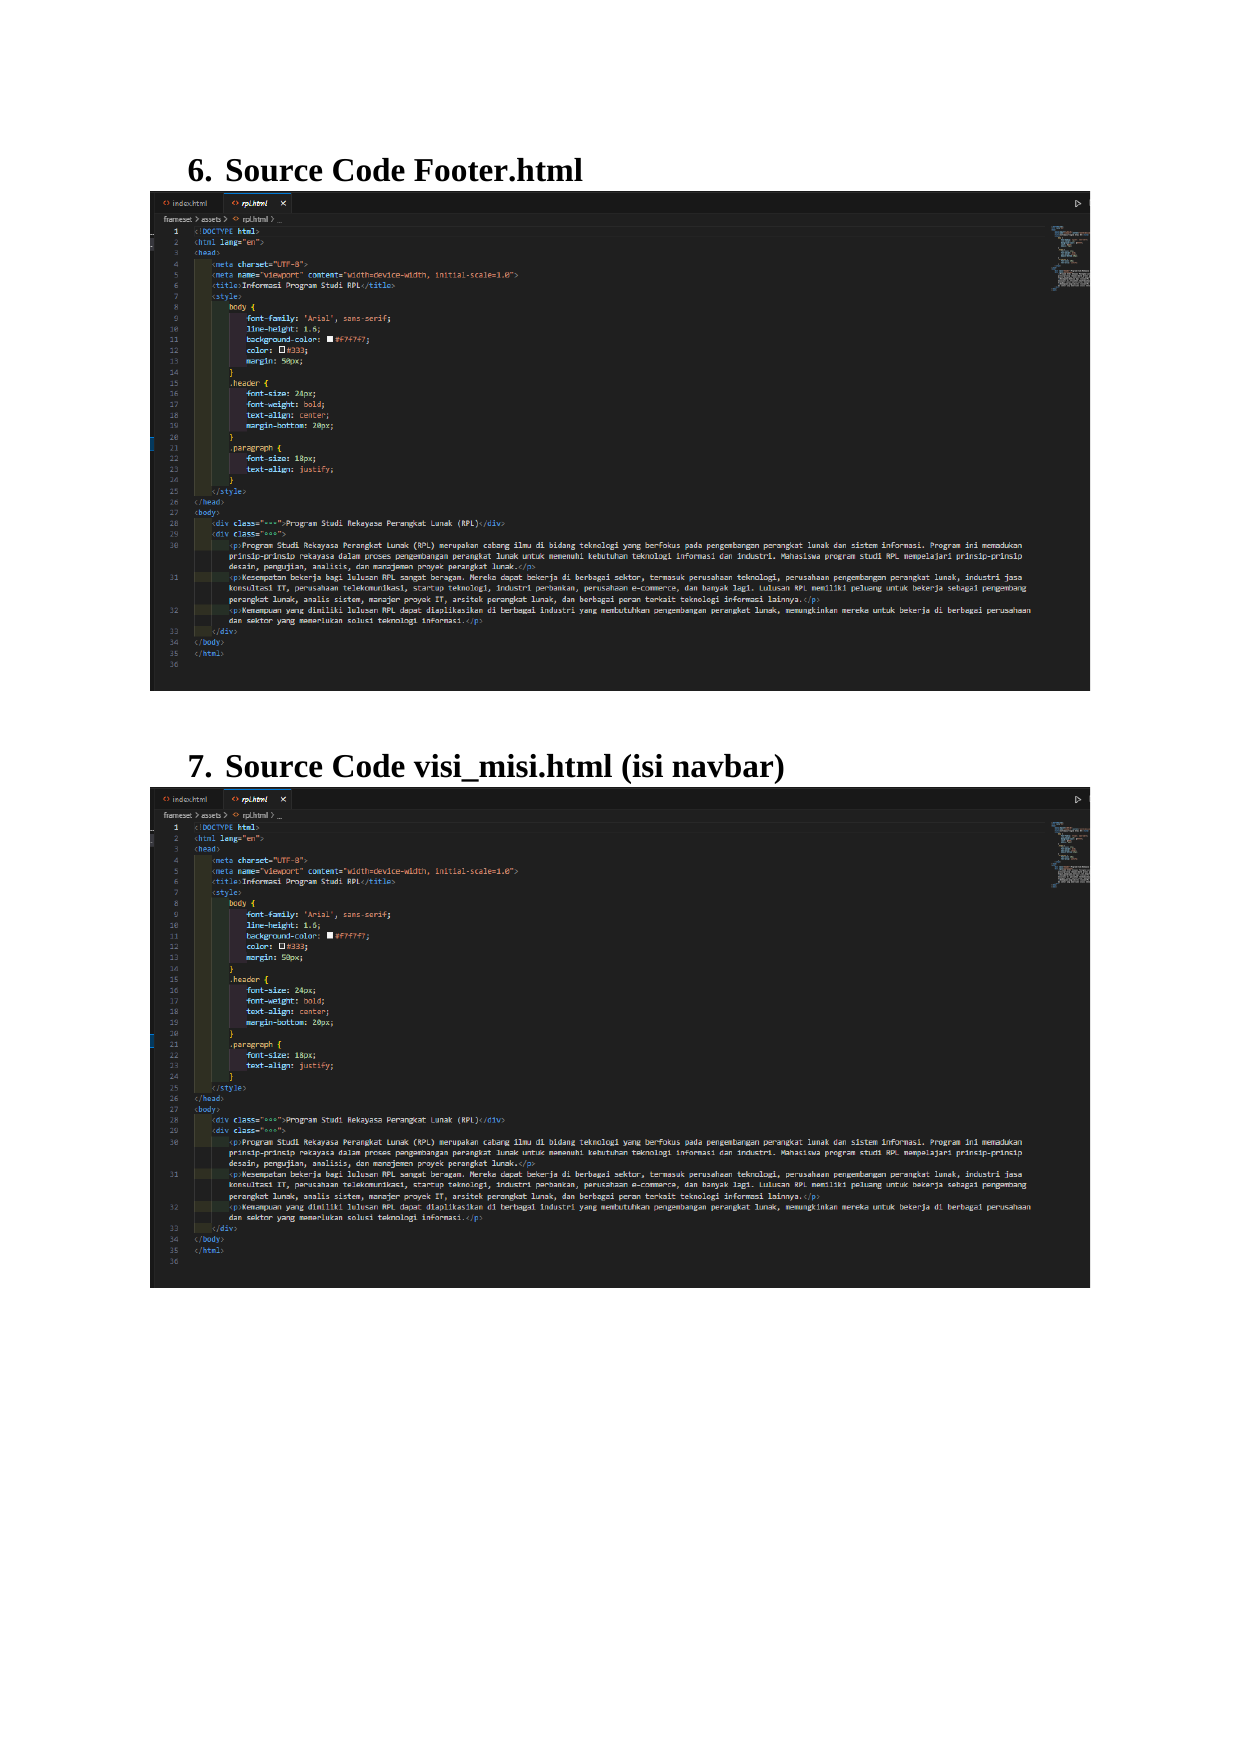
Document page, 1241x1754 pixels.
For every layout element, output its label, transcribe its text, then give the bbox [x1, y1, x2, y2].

picture [150, 787, 1091, 1288]
picture [150, 191, 1091, 691]
list Source Code Footer.html [187, 150, 1090, 188]
list Source Code visi_misi.html (isi navbar) [187, 746, 1090, 784]
